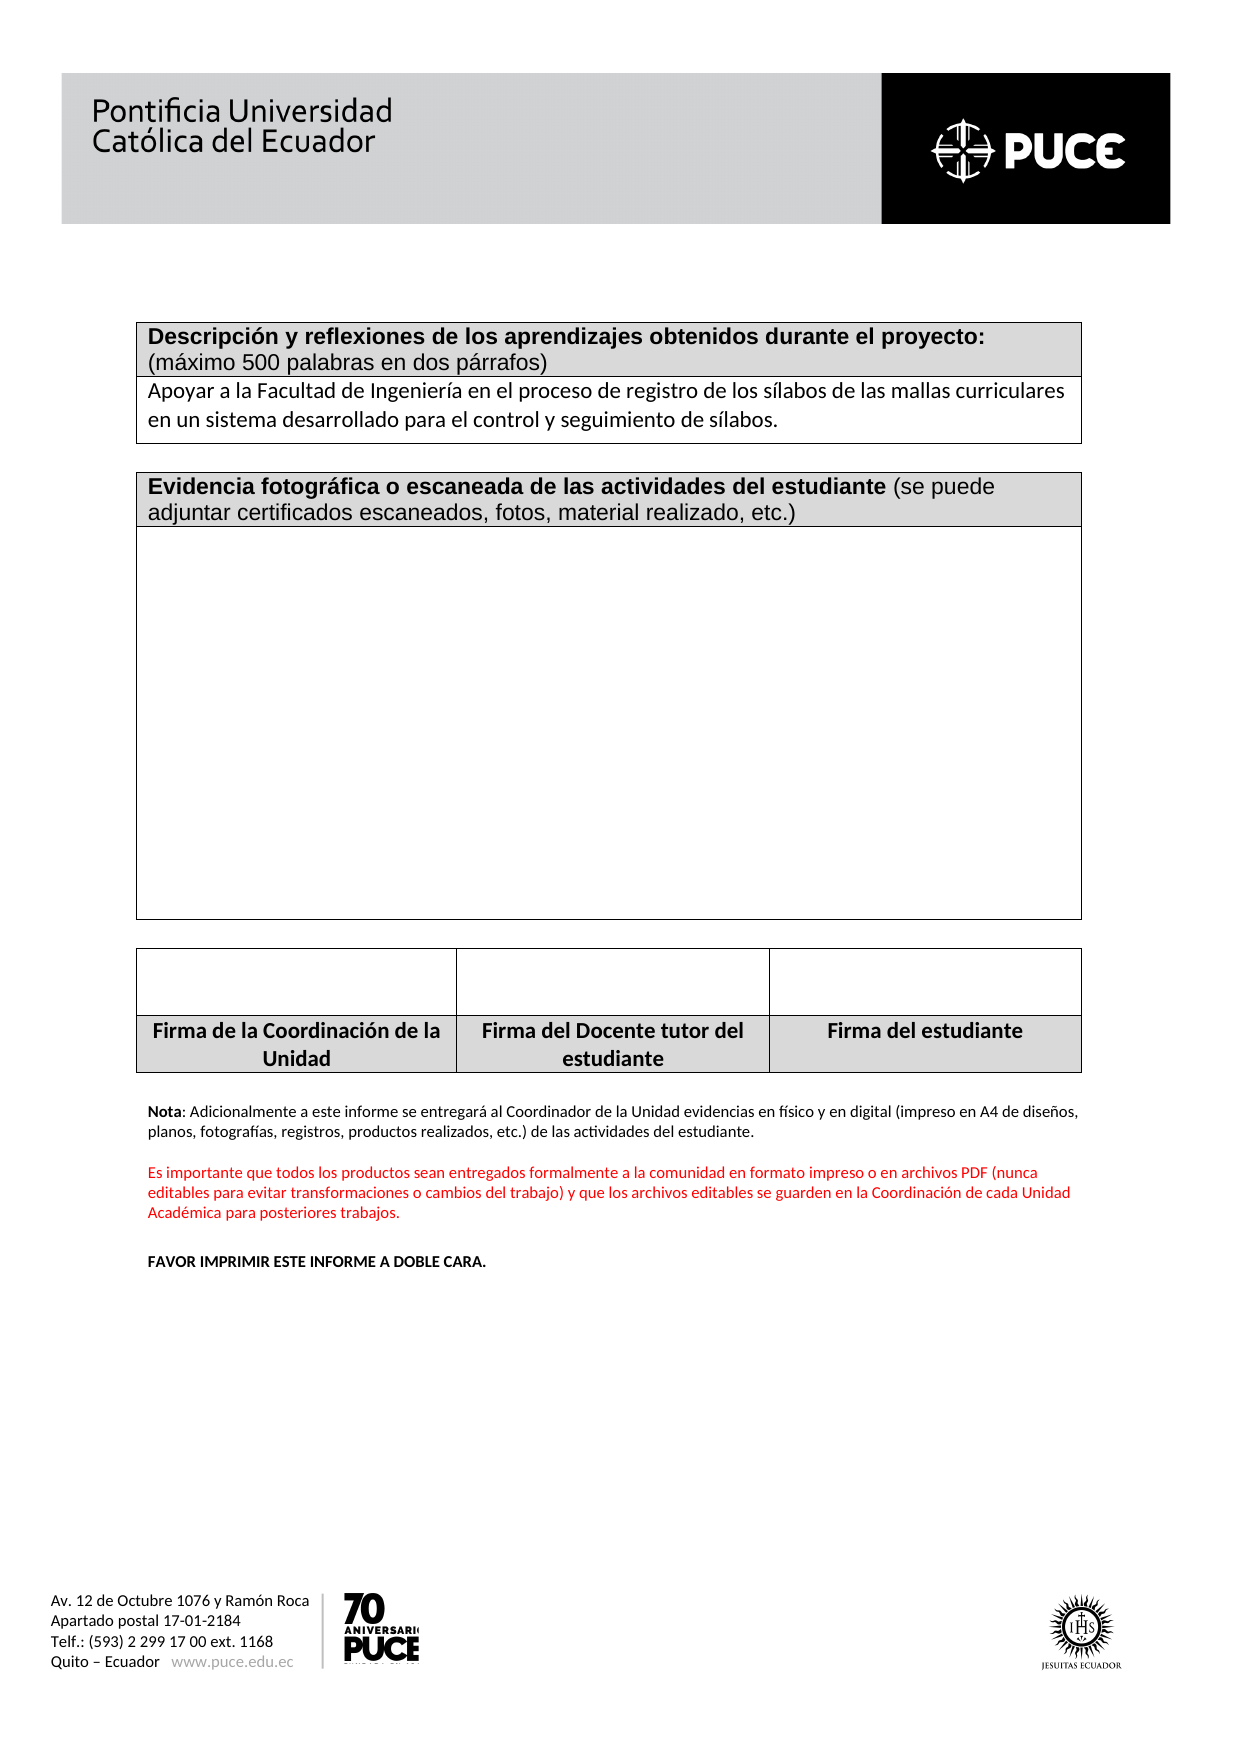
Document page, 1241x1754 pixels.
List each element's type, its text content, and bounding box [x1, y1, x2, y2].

table_cell Apoyar a la Facultad de Ingeniería en el proceso de registro de los sílabos de las mallas curriculares en un sistema desarrollado para el control y seguimiento de sílabos. [137, 377, 1081, 443]
table_cell Firma del estudiante [770, 1016, 1081, 1072]
picture [1041, 1594, 1123, 1671]
table_header [137, 949, 456, 1015]
text Nota: Adicionalmente a este informe se entregará al Coordinador de la Unidad evidencias en físico y en digital (impreso en A4 de diseños, planos, fotografías, registros, productos realizados, etc.) de las actividades del estudiante. [148, 1101, 1092, 1142]
table_header Descripción y reflexiones de los aprendizajes obtenidos durante el proyecto: (máximo 500 palabras en dos párrafos) [137, 323, 1081, 376]
picture [343, 1592, 419, 1664]
table_cell [137, 527, 1081, 919]
table_header Evidencia fotográfica o escaneada de las actividades del estudiante (se puede adjuntar certificados escaneados, fotos, material realizado, etc.) [137, 473, 1081, 526]
picture [61, 73, 1170, 224]
table_cell Firma del Docente tutor del estudiante [457, 1016, 769, 1072]
text FAVOR IMPRIMIR ESTE INFORME A DOBLE CARA. [148, 1251, 1092, 1271]
table_cell Firma de la Coordinación de la Unidad [137, 1016, 456, 1072]
table_header [770, 949, 1081, 1015]
table_header [457, 949, 769, 1015]
text Es importante que todos los productos sean entregados formalmente a la comunidad en formato impreso o en archivos PDF (nunca editables para evitar transformaciones o cambios del trabajo) y que los archivos editables se guarden en la Coordinación de cada Unidad Académica para posteriores trabajos. [148, 1162, 1092, 1223]
